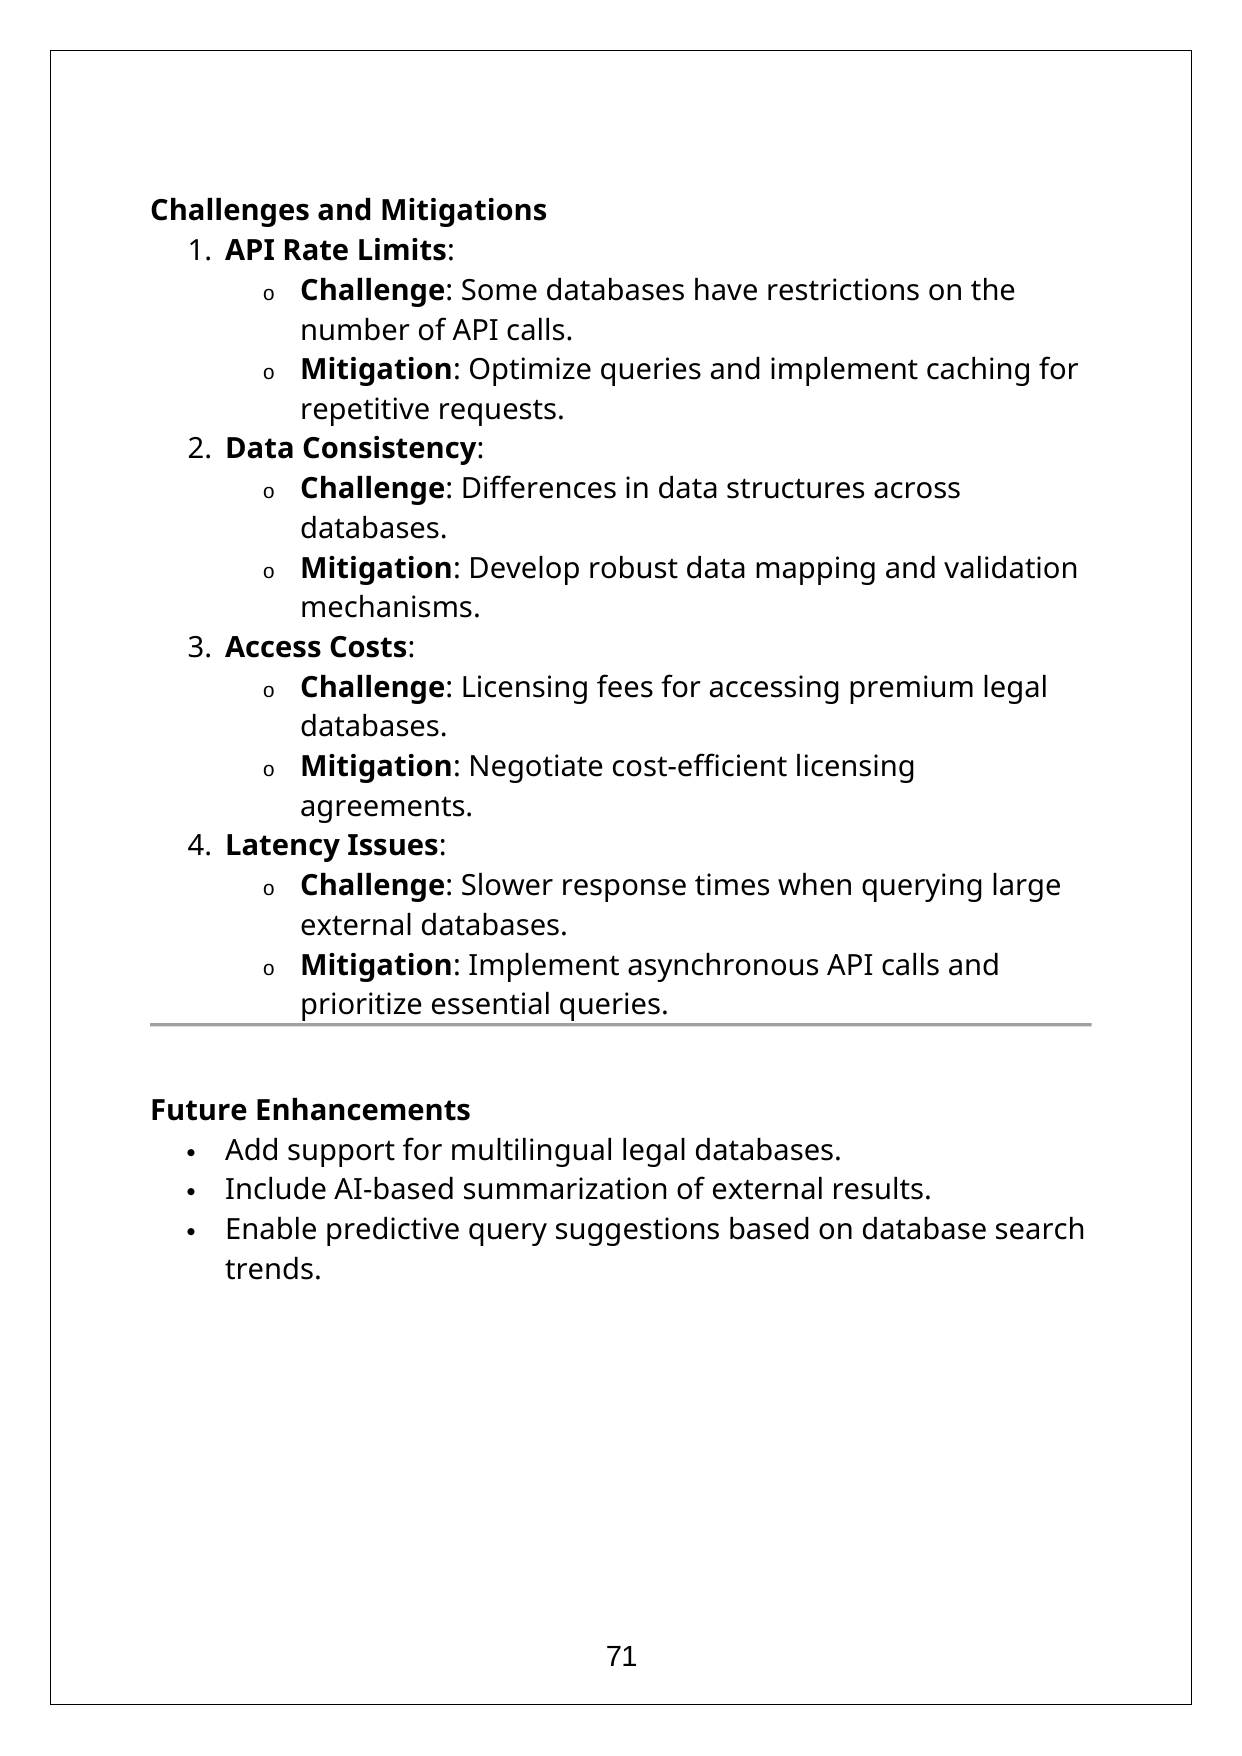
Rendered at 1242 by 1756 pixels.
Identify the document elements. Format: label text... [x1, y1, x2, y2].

list Access Costs: [187, 626, 1092, 666]
list Challenge: Differences in data structures across databases. [262, 467, 1092, 547]
list Enable predictive query suggestions based on database search trends. [187, 1208, 1092, 1288]
list API Rate Limits: [187, 229, 1092, 269]
list Latency Issues: [187, 825, 1092, 864]
list Challenge: Licensing fees for accessing premium legal databases. [262, 666, 1092, 745]
list Include AI-based summarization of external results. [187, 1168, 1092, 1208]
list Challenge: Some databases have restrictions on the number of API calls. [262, 269, 1092, 348]
list Mitigation: Develop robust data mapping and validation mechanisms. [262, 547, 1092, 626]
list Mitigation: Implement asynchronous API calls and prioritize essential queries. [262, 944, 1092, 1023]
list Challenge: Slower response times when querying large external databases. [262, 864, 1092, 944]
text Challenges and Mitigations [150, 190, 1092, 229]
list Data Consistency: [187, 428, 1092, 467]
text Future Enhancements [150, 1089, 1092, 1129]
list Add support for multilingual legal databases. [187, 1129, 1092, 1168]
list Mitigation: Negotiate cost-efficient licensing agreements. [262, 745, 1092, 825]
list Mitigation: Optimize queries and implement caching for repetitive requests. [262, 348, 1092, 428]
